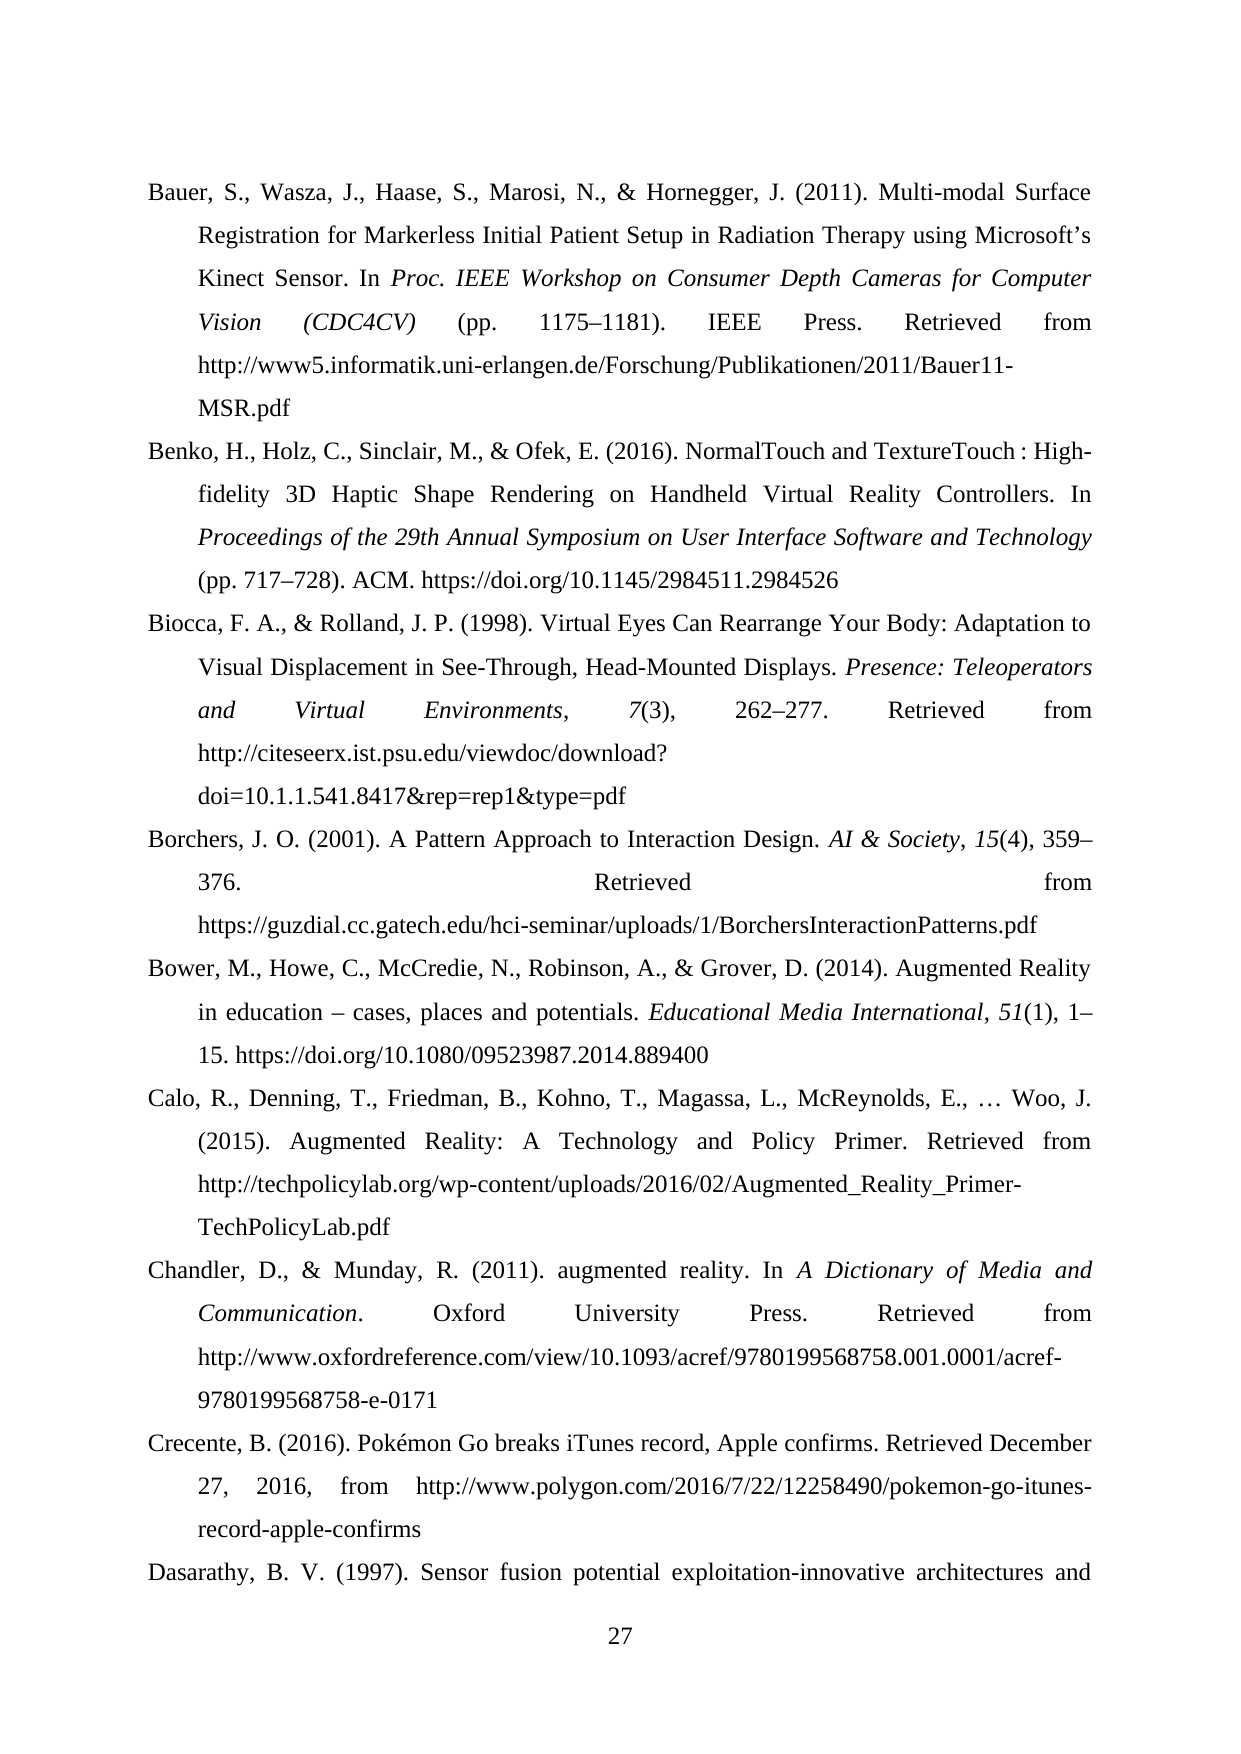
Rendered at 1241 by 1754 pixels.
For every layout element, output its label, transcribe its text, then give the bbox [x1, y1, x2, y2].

text Borchers, J. O. (2001). A Pattern Approach to Interaction Design. AI & Society, 15(4), 359–376. Retrieved from https://guzdial.cc.gatech.edu/hci-seminar/uploads/1/BorchersInteractionPatterns.pdf [148, 824, 1092, 939]
text Bower, M., Howe, C., McCredie, N., Robinson, A., & Grover, D. (2014). Augmented Reality in education – cases, places and potentials. Educational Media International, 51(1), 1–15. https://doi.org/10.1080/09523987.2014.889400 [148, 953, 1092, 1068]
text Biocca, F. A., & Rolland, J. P. (1998). Virtual Eyes Can Rearrange Your Body: Adaptation to Visual Displacement in See-Through, Head-Mounted Displays. Presence: Teleoperators and Virtual Environments, 7(3), 262–277. Retrieved from http://citeseerx.ist.psu.edu/viewdoc/download?doi=10.1.1.541.8417&rep=rep1&type=pdf [148, 608, 1092, 810]
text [148, 1557, 1092, 1586]
